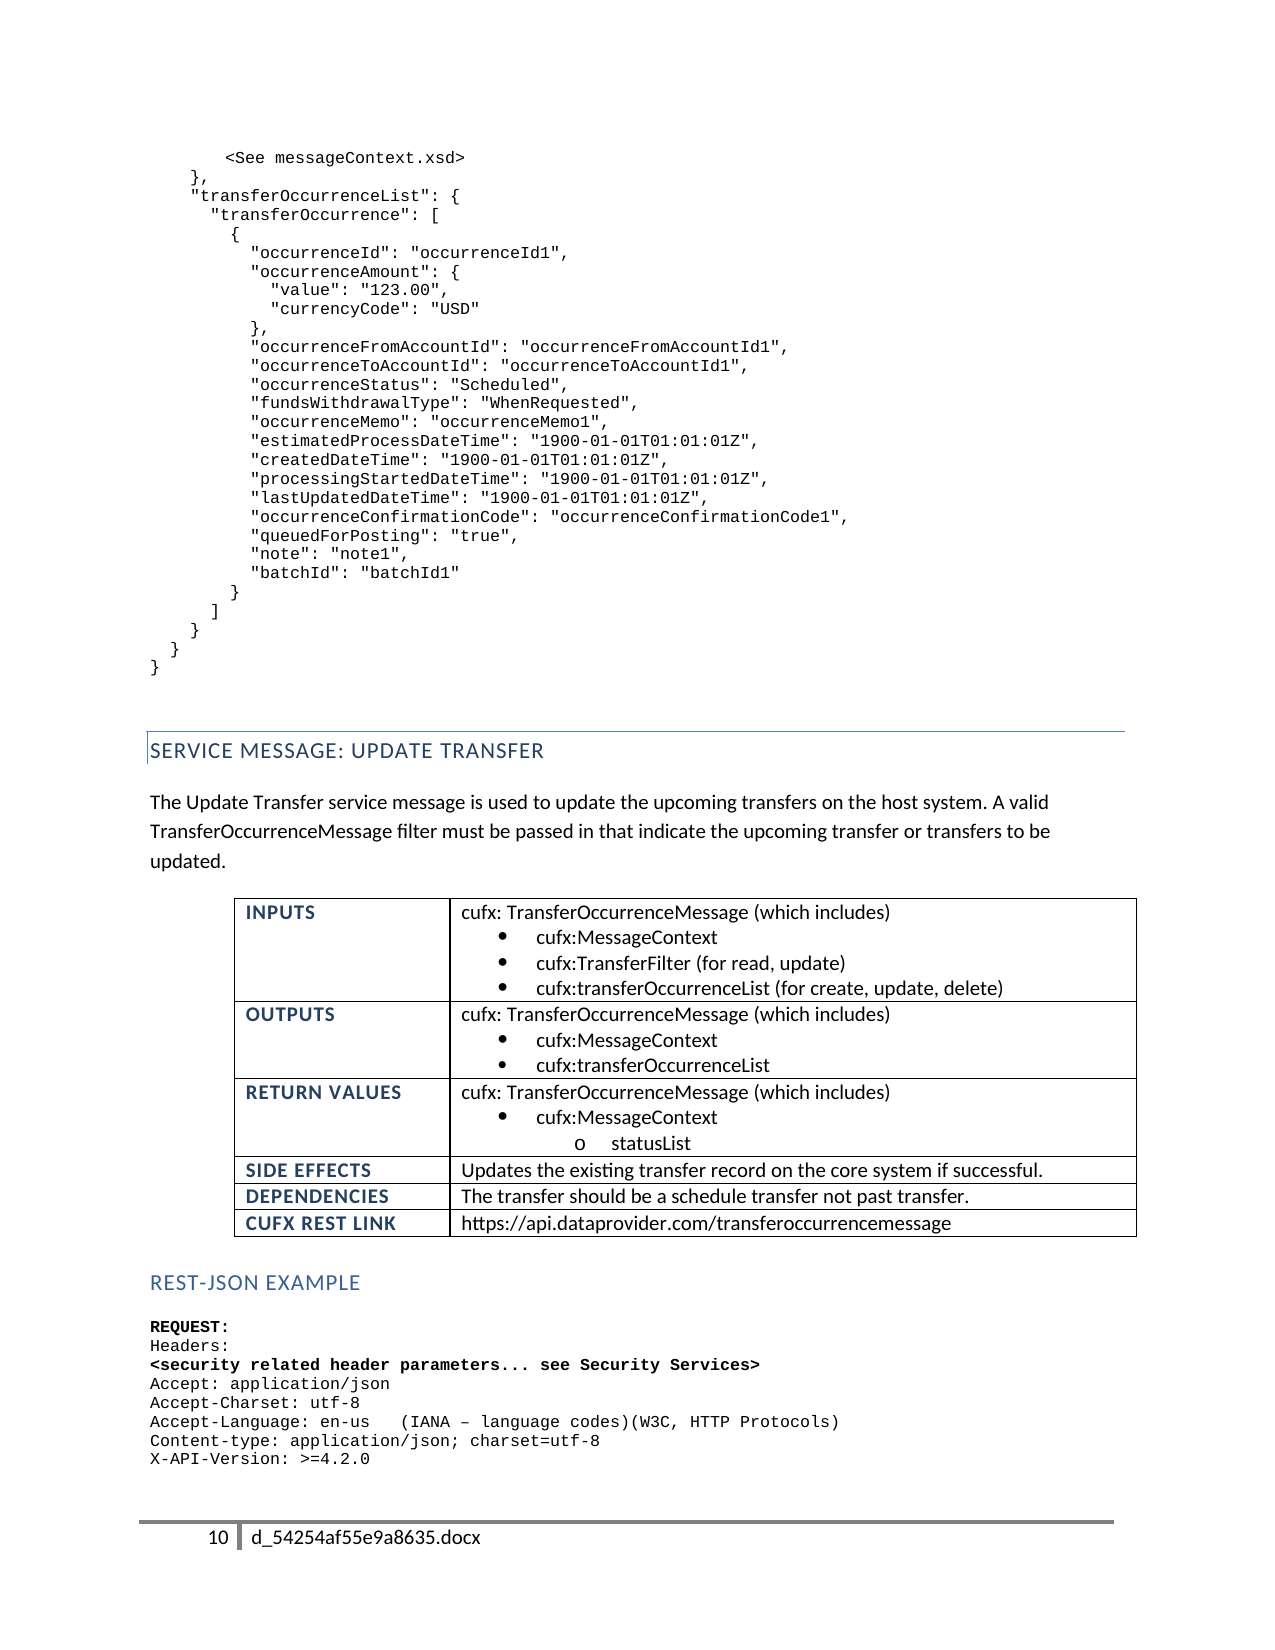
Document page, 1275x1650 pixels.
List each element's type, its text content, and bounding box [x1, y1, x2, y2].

table_cell The transfer should be a schedule transfer not past transfer. [451, 1184, 1136, 1209]
text "processingStartedDateTime": "1900-01-01T01:01:01Z", [150, 471, 1125, 489]
text }, [150, 320, 1125, 338]
text }, [150, 169, 1125, 188]
text ] [150, 602, 1125, 621]
text Accept-Charset: utf-8 [150, 1394, 1125, 1413]
text "occurrenceAmount": { [150, 263, 1125, 282]
text Accept-Language: en-us (IANA – language codes)(W3C, HTTP Protocols) [150, 1413, 1125, 1432]
text { [150, 225, 1125, 244]
table_cell Outputs [235, 1002, 449, 1078]
table_cell Dependencies [235, 1184, 449, 1209]
text Content-type: application/json; charset=utf-8 [150, 1432, 1125, 1451]
table_header cufx: TransferOccurrenceMessage (which includes) cufx:MessageContext cufx:TransferFilter (for read, update) cufx:transferOccurrenceList (for create, update, delete) [451, 899, 1136, 1001]
table_cell CUFX REST LINK [235, 1210, 449, 1236]
text } [150, 621, 1125, 640]
table_cell Updates the existing transfer record on the core system if successful. [451, 1157, 1136, 1183]
text "note": "note1", [150, 546, 1125, 565]
text "occurrenceId": "occurrenceId1", [150, 244, 1125, 263]
text "occurrenceMemo": "occurrenceMemo1", [150, 414, 1125, 433]
text } [150, 584, 1125, 602]
table_cell cufx: TransferOccurrenceMessage (which includes) cufx:MessageContext statusList [451, 1079, 1136, 1156]
text "value": "123.00", [150, 282, 1125, 301]
text "transferOccurrenceList": { [150, 188, 1125, 207]
text Accept: application/json [150, 1376, 1125, 1394]
subtitle Service Message: Update Transfer [148, 732, 1125, 764]
text The Update Transfer service message is used to update the upcoming transfers on the host system. A valid TransferOccurrenceMessage filter must be passed in that indicate the upcoming transfer or transfers to be updated. [150, 789, 1125, 873]
text } [150, 659, 1125, 678]
text "occurrenceToAccountId": "occurrenceToAccountId1", [150, 357, 1125, 376]
table_cell https://api.dataprovider.com/transferoccurrencemessage [451, 1210, 1136, 1236]
text "queuedForPosting": "true", [150, 527, 1125, 546]
text "currencyCode": "USD" [150, 301, 1125, 320]
table_header INPUTS [235, 899, 449, 1001]
table_cell Return Values [235, 1079, 449, 1156]
text <See messageContext.xsd> [150, 150, 1125, 169]
text "occurrenceConfirmationCode": "occurrenceConfirmationCode1", [150, 508, 1125, 527]
text "transferOccurrence": [ [150, 207, 1125, 225]
text "lastUpdatedDateTime": "1900-01-01T01:01:01Z", [150, 489, 1125, 508]
text "fundsWithdrawalType": "WhenRequested", [150, 395, 1125, 414]
text "batchId": "batchId1" [150, 565, 1125, 584]
text "estimatedProcessDateTime": "1900-01-01T01:01:01Z", [150, 433, 1125, 452]
text REQUEST: [150, 1319, 1125, 1338]
text "occurrenceFromAccountId": "occurrenceFromAccountId1", [150, 338, 1125, 357]
table_cell Side Effects [235, 1157, 449, 1183]
text Headers: [150, 1338, 1125, 1357]
table_cell cufx: TransferOccurrenceMessage (which includes) cufx:MessageContext cufx:transferOccurrenceList [451, 1002, 1136, 1078]
text X-API-Version: >=4.2.0 [150, 1451, 1125, 1470]
subtitle REST-JSON Example [150, 1268, 1125, 1296]
text } [150, 640, 1125, 659]
text "occurrenceStatus": "Scheduled", [150, 376, 1125, 395]
text <security related header parameters... see Security Services> [150, 1357, 1125, 1376]
text "createdDateTime": "1900-01-01T01:01:01Z", [150, 452, 1125, 471]
